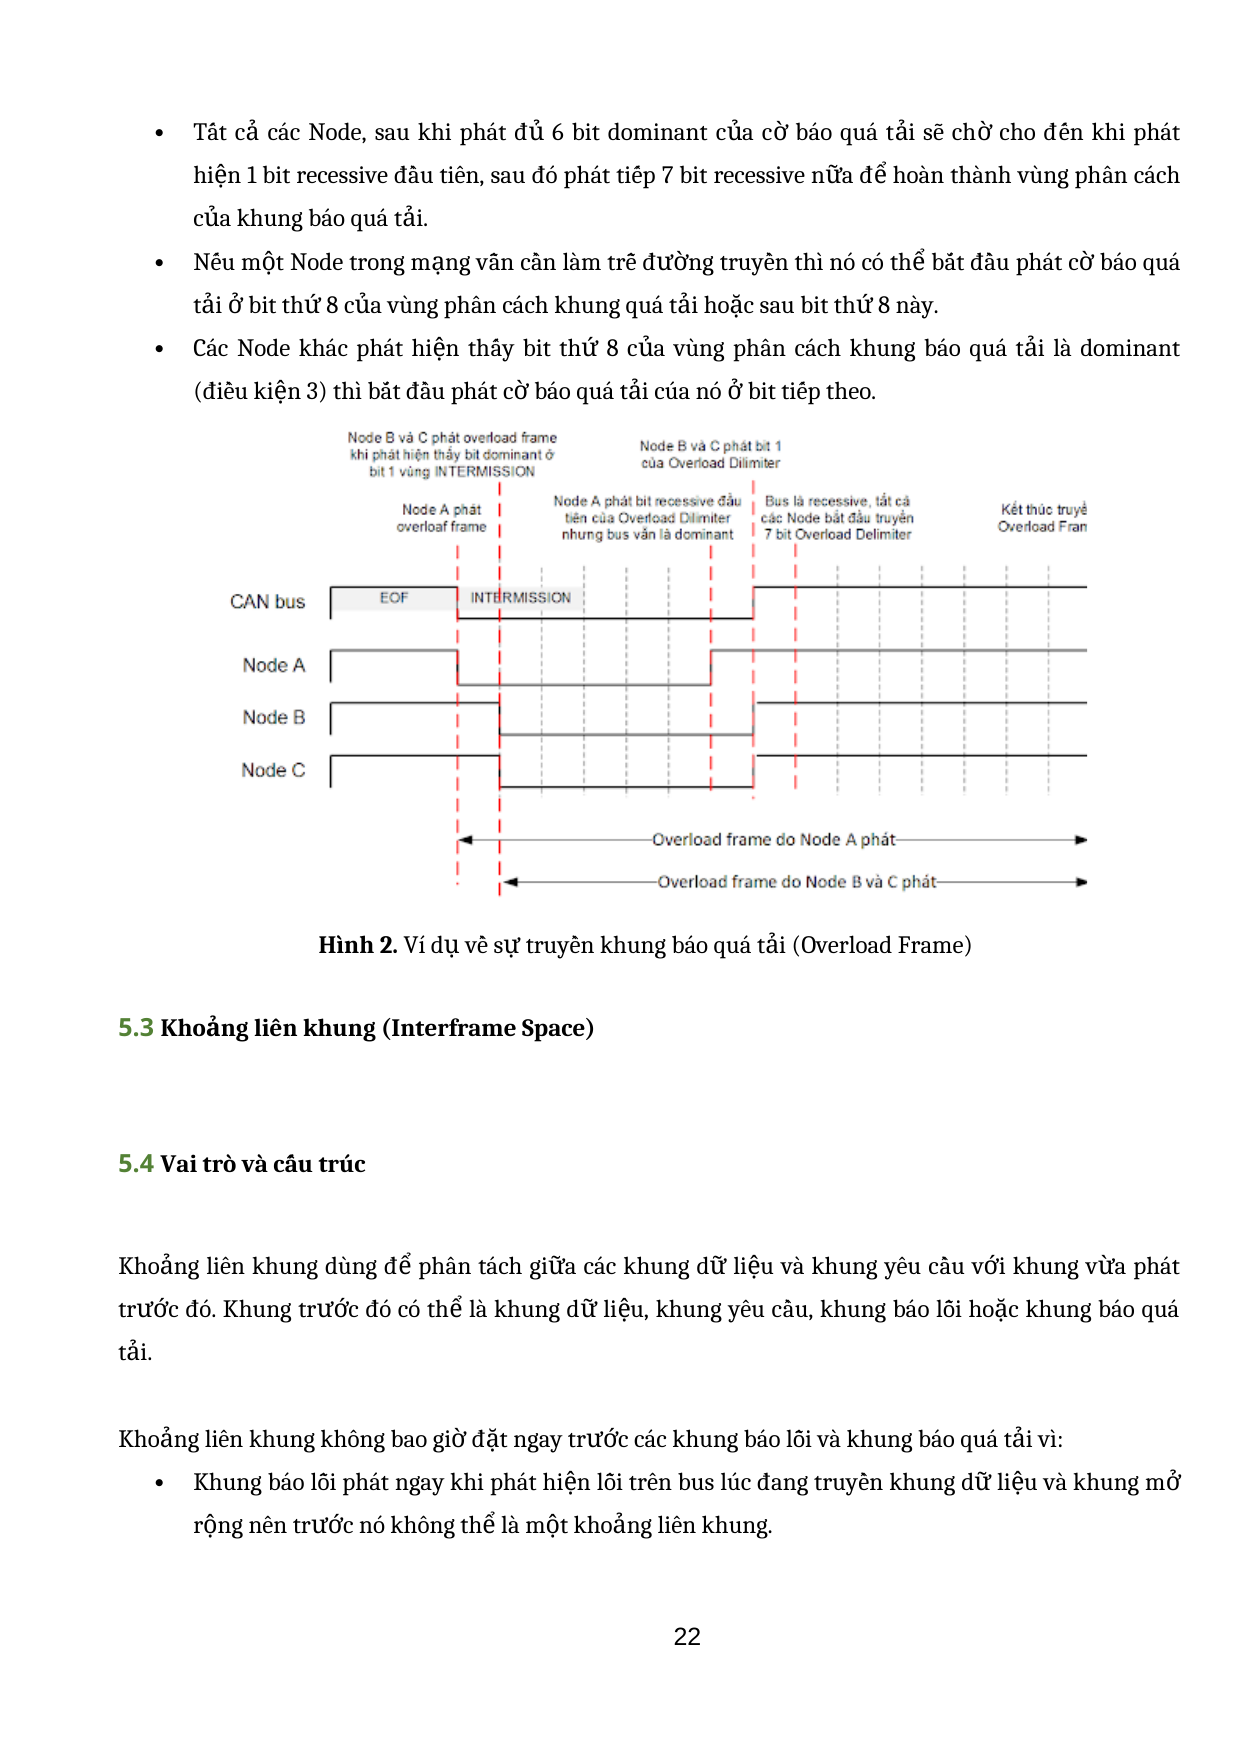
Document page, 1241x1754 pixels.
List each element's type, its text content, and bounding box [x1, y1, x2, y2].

list Nếu một Node trong mạng vẫn cần làm trễ đường truyền thì nó có thể bắt đầu phát cờ báo quá tải ở bit thứ 8 của vùng phân cách khung quá tải hoặc sau bit thứ 8 này. [156, 247, 1181, 319]
list Khung báo lỗi phát ngay khi phát hiện lỗi trên bus lúc đang truyền khung dữ liệu và khung mở rộng nên trước nó không thể là một khoảng liên khung. [156, 1468, 1181, 1539]
text Khoảng liên khung không bao giờ đặt ngay trước các khung báo lỗi và khung báo quá tải vì: [118, 1424, 1181, 1453]
picture [219, 426, 1088, 905]
table_header [212, 420, 1087, 925]
table_cell Hình 2. Ví dụ về sự truyền khung báo quá tải (Overload Frame) [212, 925, 1087, 980]
list Các Node khác phát hiện thấy bit thứ 8 của vùng phân cách khung báo quá tải là dominant (điều kiện 3) thì bắt đầu phát cờ báo quá tải cúa nó ở bit tiếp theo. [156, 334, 1181, 406]
subtitle Khoảng liên khung (Interframe Space) [118, 1009, 1181, 1044]
list Tất cả các Node, sau khi phát đủ 6 bit dominant của cờ báo quá tải sẽ chờ cho đến khi phát hiện 1 bit recessive đầu tiên, sau đó phát tiếp 7 bit recessive nữa để hoàn thành vùng phân cách của khung báo quá tải. [156, 118, 1181, 233]
subtitle Vai trò và cấu trúc [118, 1145, 1181, 1179]
text Khoảng liên khung dùng để phân tách giữa các khung dữ liệu và khung yêu cầu với khung vừa phát trước đó. Khung trước đó có thể là khung dữ liệu, khung yêu cầu, khung báo lỗi hoặc khung báo quá tải. [118, 1252, 1181, 1367]
